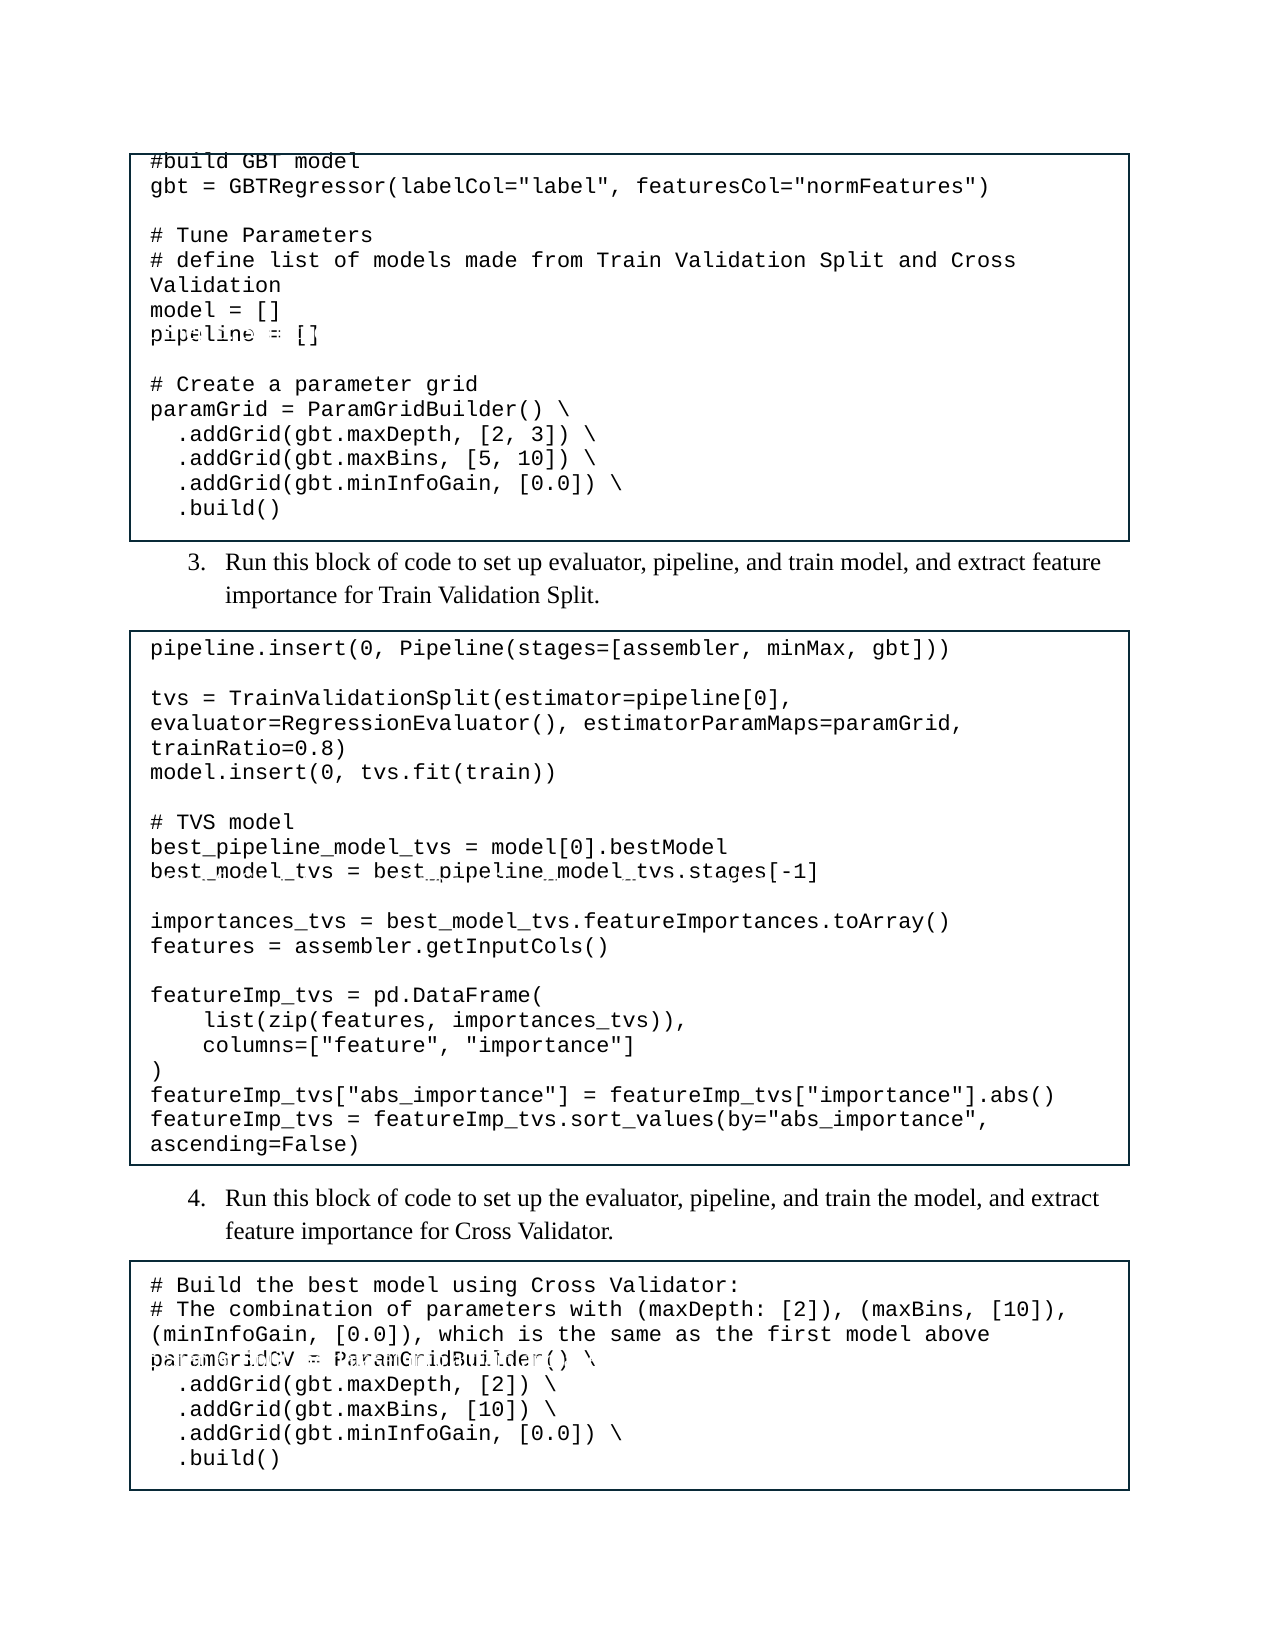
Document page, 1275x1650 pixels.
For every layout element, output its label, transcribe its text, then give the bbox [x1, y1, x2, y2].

text model.insert(0, tvs.fit(train)) [150, 761, 1125, 786]
text features = assembler.getInputCols() [150, 935, 1125, 960]
text importances_tvs = best_model_tvs.featureImportances.toArray() [150, 910, 1125, 935]
text .addGrid(gbt.maxDepth, [2]) \ [150, 1373, 1125, 1398]
text .addGrid(gbt.minInfoGain, [0.0]) \ [150, 1422, 1125, 1447]
text paramGridCV = ParamGridBuilder() \ [150, 1348, 1125, 1373]
text # Tune Parameters [150, 224, 1125, 249]
text list(zip(features, importances_tvs)), [150, 1009, 1125, 1034]
text featureImp_tvs = pd.DataFrame( [150, 984, 1125, 1009]
text # The combination of parameters with (maxDepth: [2]), (maxBins, [10]), (minInfoGain, [0.0]), which is the same as the first model above [150, 1298, 1125, 1348]
text featureImp_tvs["abs_importance"] = featureImp_tvs["importance"].abs() [150, 1084, 1125, 1108]
text .addGrid(gbt.maxBins, [10]) \ [150, 1398, 1125, 1422]
text # Build the best model using Cross Validator: [150, 1274, 1125, 1298]
text pipeline.insert(0, Pipeline(stages=[assembler, minMax, gbt])) [150, 637, 1125, 662]
text featureImp_tvs = featureImp_tvs.sort_values(by="abs_importance", ascending=False) [150, 1108, 1125, 1158]
text paramGrid = ParamGridBuilder() \ [150, 398, 1125, 423]
text model = [] [150, 299, 1125, 323]
text columns=["feature", "importance"] [150, 1034, 1125, 1059]
text # Create a parameter grid [150, 373, 1125, 398]
text # define list of models made from Train Validation Split and Cross Validation [150, 249, 1125, 299]
text best_pipeline_model_tvs = model[0].bestModel [150, 836, 1125, 861]
text # TVS model [150, 811, 1125, 836]
text #build GBT model [150, 155, 1125, 175]
text gbt = GBTRegressor(labelCol="label", featuresCol="normFeatures") [150, 175, 1125, 199]
text tvs = TrainValidationSplit(estimator=pipeline[0], evaluator=RegressionEvaluator(), estimatorParamMaps=paramGrid, trainRatio=0.8) [150, 687, 1125, 761]
list Run this block of code to set up evaluator, pipeline, and train model, and extract feature importance for Train Validation Split. [187, 547, 1125, 608]
text .addGrid(gbt.maxDepth, [2, 3]) \ [150, 423, 1125, 447]
text ) [150, 1059, 1125, 1084]
text .addGrid(gbt.minInfoGain, [0.0]) \ [150, 472, 1125, 497]
text .build() [150, 497, 1125, 522]
text .build() [150, 1447, 1125, 1472]
text .addGrid(gbt.maxBins, [5, 10]) \ [150, 447, 1125, 472]
text pipeline = [] [150, 323, 1125, 348]
text best_model_tvs = best_pipeline_model_tvs.stages[-1] [150, 861, 1125, 885]
list Run this block of code to set up the evaluator, pipeline, and train the model, and extract feature importance for Cross Validator. [187, 1183, 1125, 1245]
